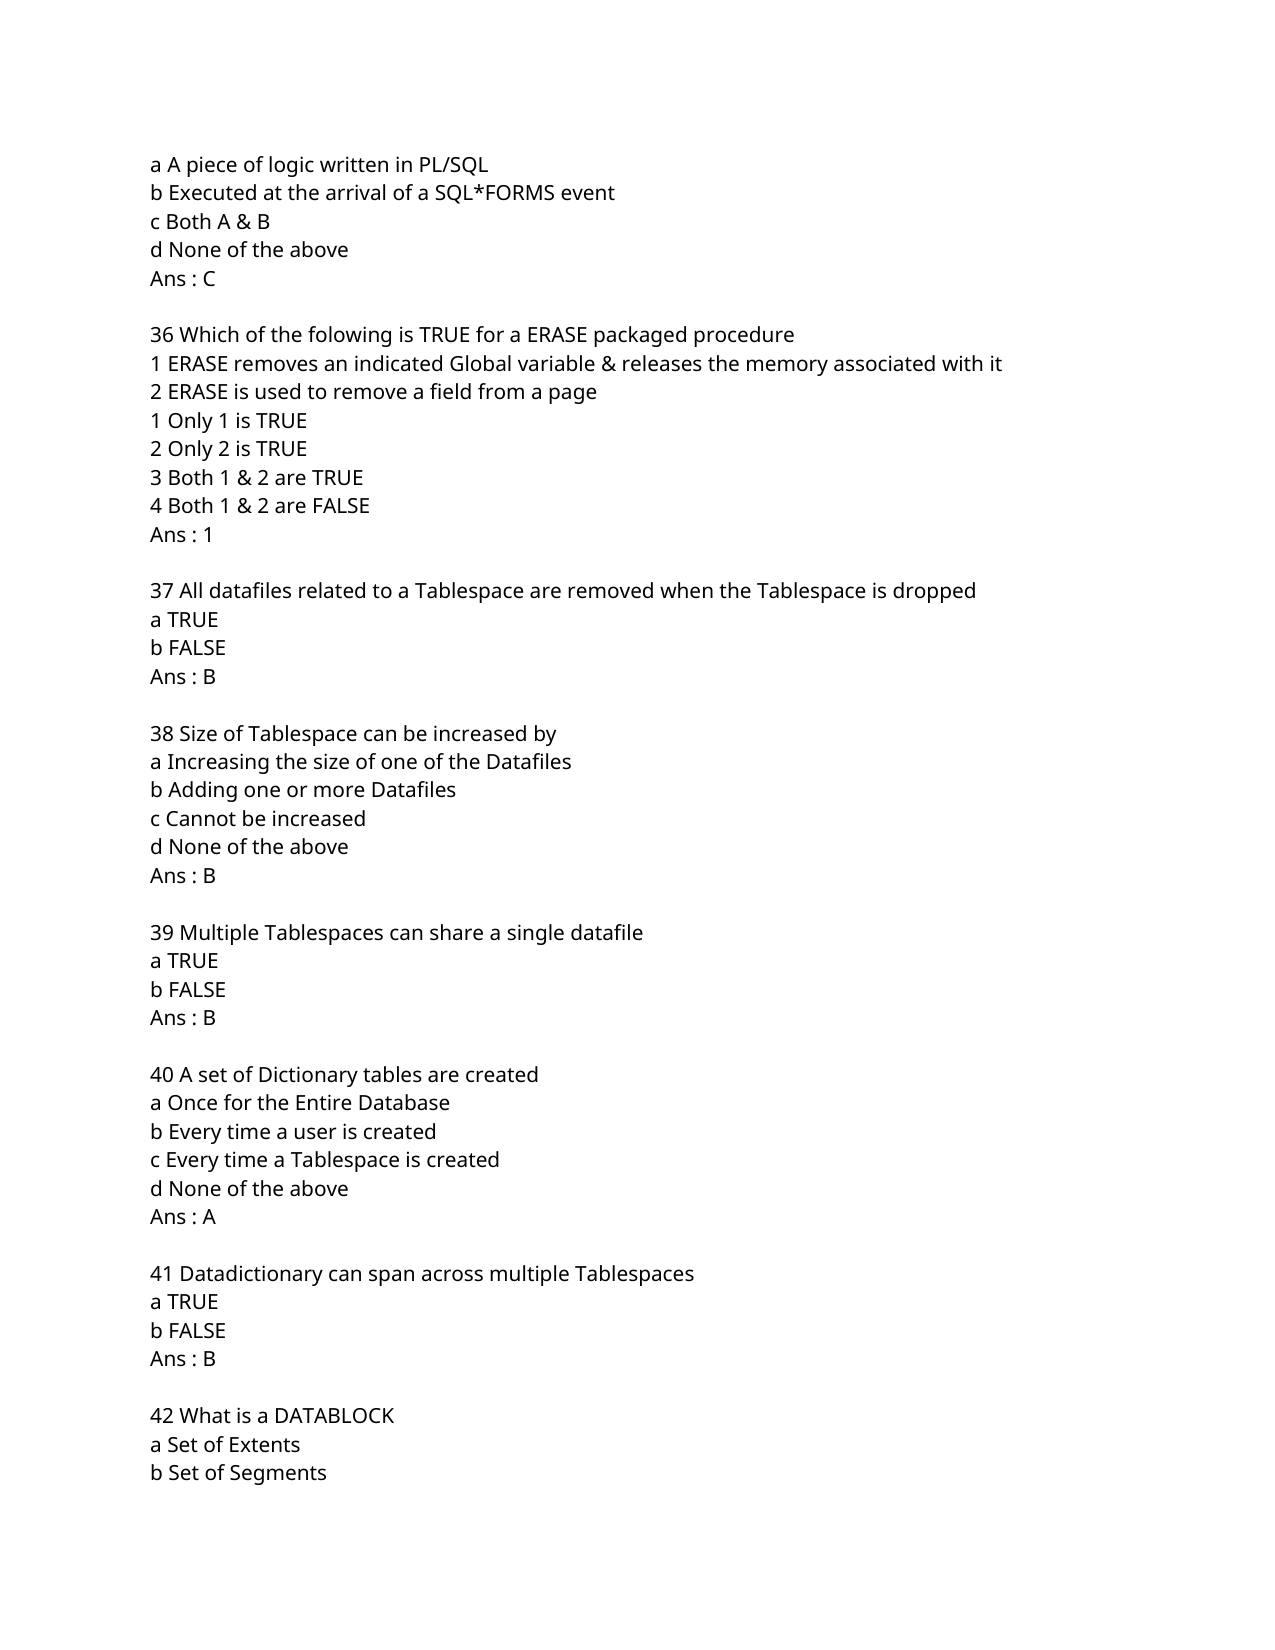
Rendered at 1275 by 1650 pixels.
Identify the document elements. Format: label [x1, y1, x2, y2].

text [150, 150, 1125, 1487]
